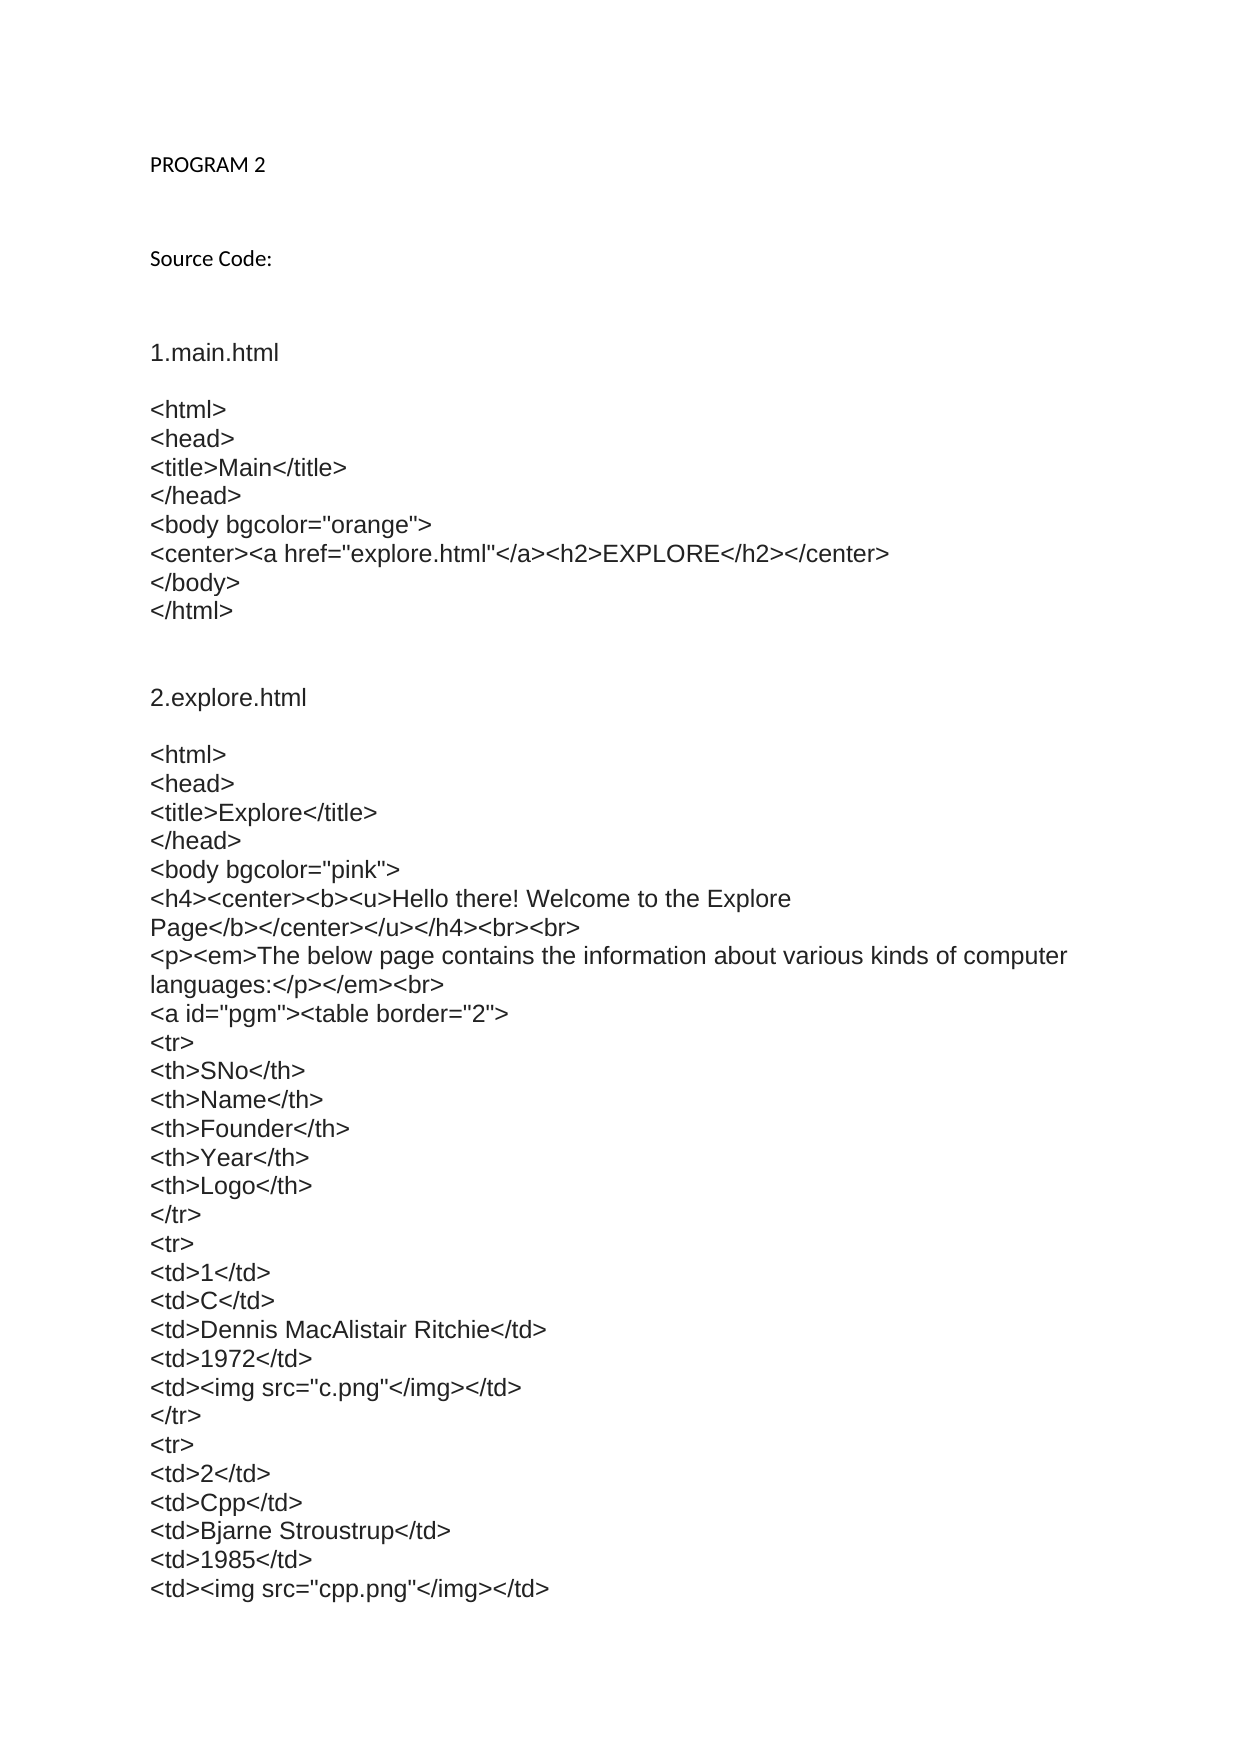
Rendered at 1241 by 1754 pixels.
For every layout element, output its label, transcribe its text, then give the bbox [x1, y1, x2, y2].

text PROGRAM 2 [150, 150, 1090, 178]
text Source Code: [150, 244, 1090, 272]
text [150, 337, 1090, 1602]
